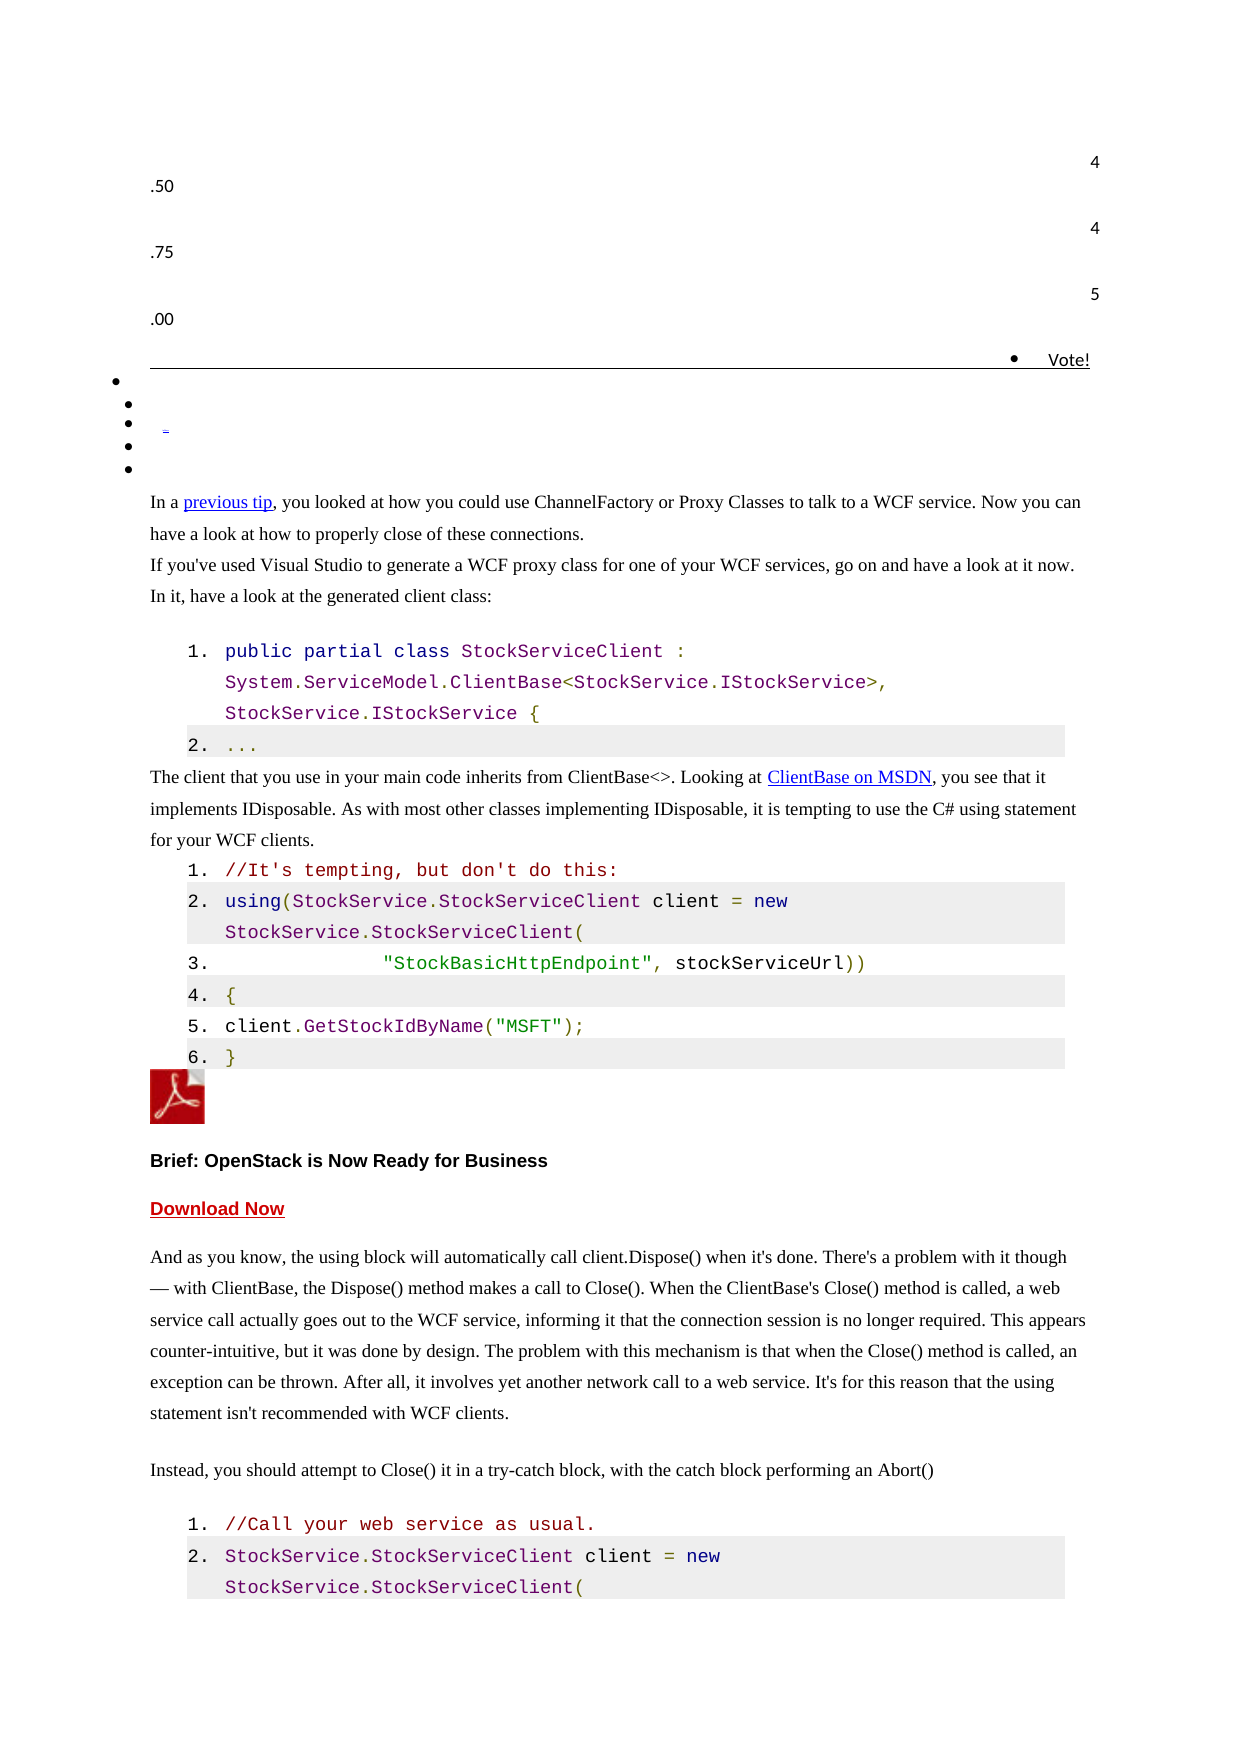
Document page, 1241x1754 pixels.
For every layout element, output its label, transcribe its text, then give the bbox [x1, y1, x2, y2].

picture [150, 1069, 205, 1124]
list inShare [125, 417, 1090, 436]
list { [187, 975, 1065, 1007]
list //It's tempting, but don't do this: [187, 850, 1065, 882]
text And as you know, the using block will automatically call client.Dispose() when it's done. There's a problem with it though — with ClientBase, the Dispose() method makes a call to Close(). When the ClientBase's Close() method is called, a web service call actually goes out to the WCF service, informing it that the connection session is no longer required. This appears counter-intuitive, but it was done by design. The problem with this mechanism is that when the Close() method is called, an exception can be thrown. After all, it involves yet another network call to a web service. It's for this reason that the using statement isn't recommended with WCF clients. [150, 1236, 1090, 1424]
text 4.75 [150, 216, 1090, 264]
text Download Now [150, 1188, 1090, 1220]
list ... [187, 725, 1065, 757]
text The client that you use in your main code inherits from ClientBase<>. Looking at ClientBase on MSDN, you see that it implements IDisposable. As with most other classes implementing IDisposable, it is tempting to use the C# using statement for your WCF clients. [150, 757, 1090, 850]
text 4.50 [150, 150, 1090, 198]
list "StockBasicHttpEndpoint", stockServiceUrl)) [187, 944, 1065, 975]
text Instead, you should attempt to Close() it in a try-catch block, with the catch block performing an Abort() [150, 1449, 1090, 1480]
text Brief: OpenStack is Now Ready for Business [150, 1141, 1090, 1172]
list } [187, 1038, 1065, 1069]
list public partial class StockServiceClient : System.ServiceModel.ClientBase<StockService.IStockService>, StockService.IStockService { [187, 632, 1065, 725]
list client.GetStockIdByName("MSFT"); [187, 1007, 1065, 1038]
text If you've used Visual Studio to generate a WCF proxy class for one of your WCF services, go on and have a look at it now. In it, have a look at the generated client class: [150, 544, 1090, 607]
list //Call your web service as usual. [187, 1505, 1065, 1536]
list using(StockService.StockServiceClient client = new StockService.StockServiceClient( [187, 882, 1065, 944]
text In a previous tip, you looked at how you could use ChannelFactory or Proxy Classes to talk to a WCF service. Now you can have a look at how to properly close of these connections. [150, 482, 1090, 544]
text 5.00 [150, 282, 1090, 330]
list Vote! [112, 348, 1090, 371]
list StockService.StockServiceClient client = new StockService.StockServiceClient( [187, 1536, 1065, 1599]
